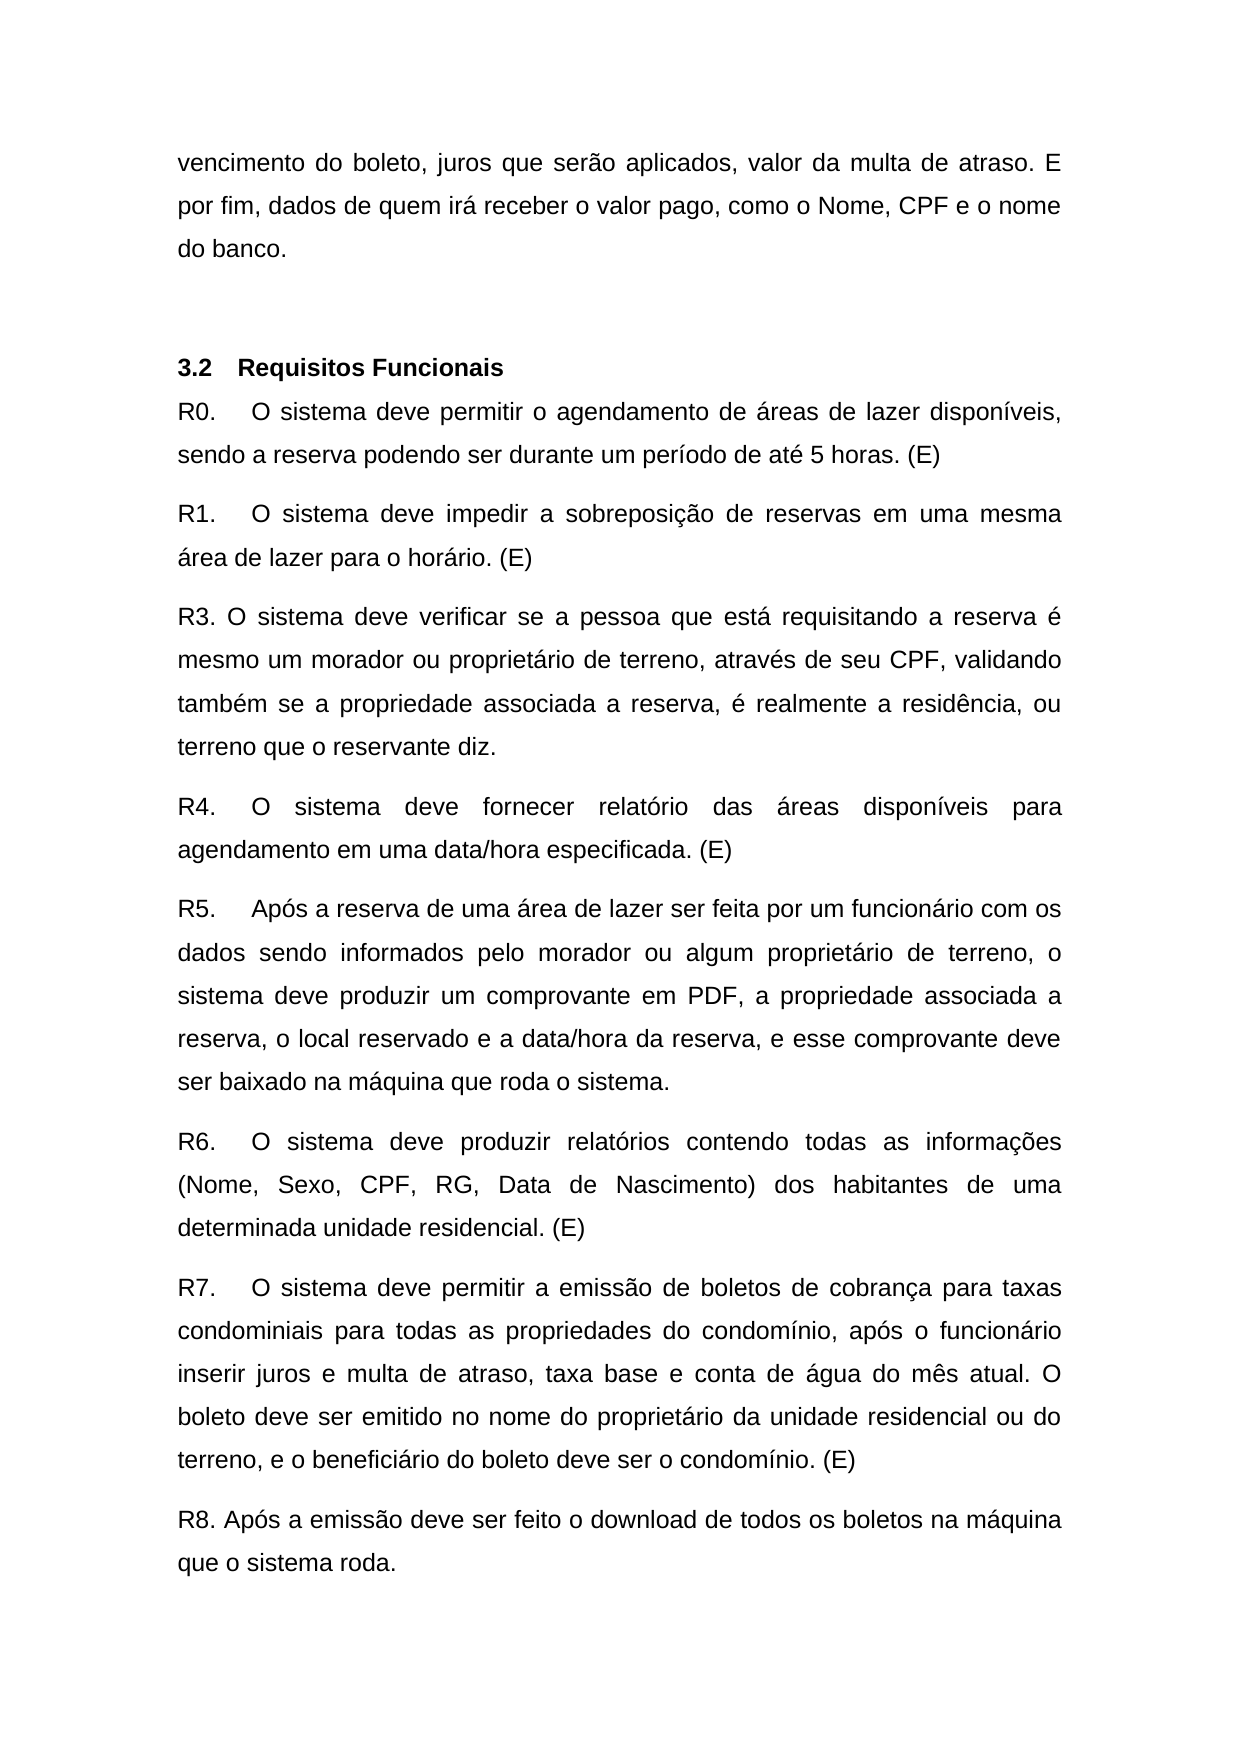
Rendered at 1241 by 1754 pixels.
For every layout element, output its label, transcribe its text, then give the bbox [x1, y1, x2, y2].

text R4. O sistema deve fornecer relatório das áreas disponíveis para agendamento em uma data/hora especificada. (E) [177, 792, 1063, 863]
text R6. O sistema deve produzir relatórios contendo todas as informações (Nome, Sexo, CPF, RG, Data de Nascimento) dos habitantes de uma determinada unidade residencial. (E) [177, 1127, 1063, 1242]
text R7. O sistema deve permitir a emissão de boletos de cobrança para taxas condominiais para todas as propriedades do condomínio, após o funcionário inserir juros e multa de atraso, taxa base e conta de água do mês atual. O boleto deve ser emitido no nome do proprietário da unidade residencial ou do terreno, e o beneficiário do boleto deve ser o condomínio. (E) [177, 1273, 1063, 1474]
text R1. O sistema deve impedir a sobreposição de reservas em uma mesma área de lazer para o horário. (E) [177, 499, 1063, 571]
text R8. Após a emissão deve ser feito o download de todos os boletos na máquina que o sistema roda. [177, 1505, 1063, 1577]
text R5. Após a reserva de uma área de lazer ser feita por um funcionário com os dados sendo informados pelo morador ou algum proprietário de terreno, o sistema deve produzir um comprovante em PDF, a propriedade associada a reserva, o local reservado e a data/hora da reserva, e esse comprovante deve ser baixado na máquina que roda o sistema. [177, 894, 1063, 1096]
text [177, 148, 1063, 263]
text R3. O sistema deve verificar se a pessoa que está requisitando a reserva é mesmo um morador ou proprietário de terreno, através de seu CPF, validando também se a propriedade associada a reserva, é realmente a residência, ou terreno que o reservante diz. [177, 602, 1063, 761]
text R0. O sistema deve permitir o agendamento de áreas de lazer disponíveis, sendo a reserva podendo ser durante um período de até 5 horas. (E) [177, 397, 1063, 468]
subtitle Requisitos Funcionais [177, 353, 1063, 382]
